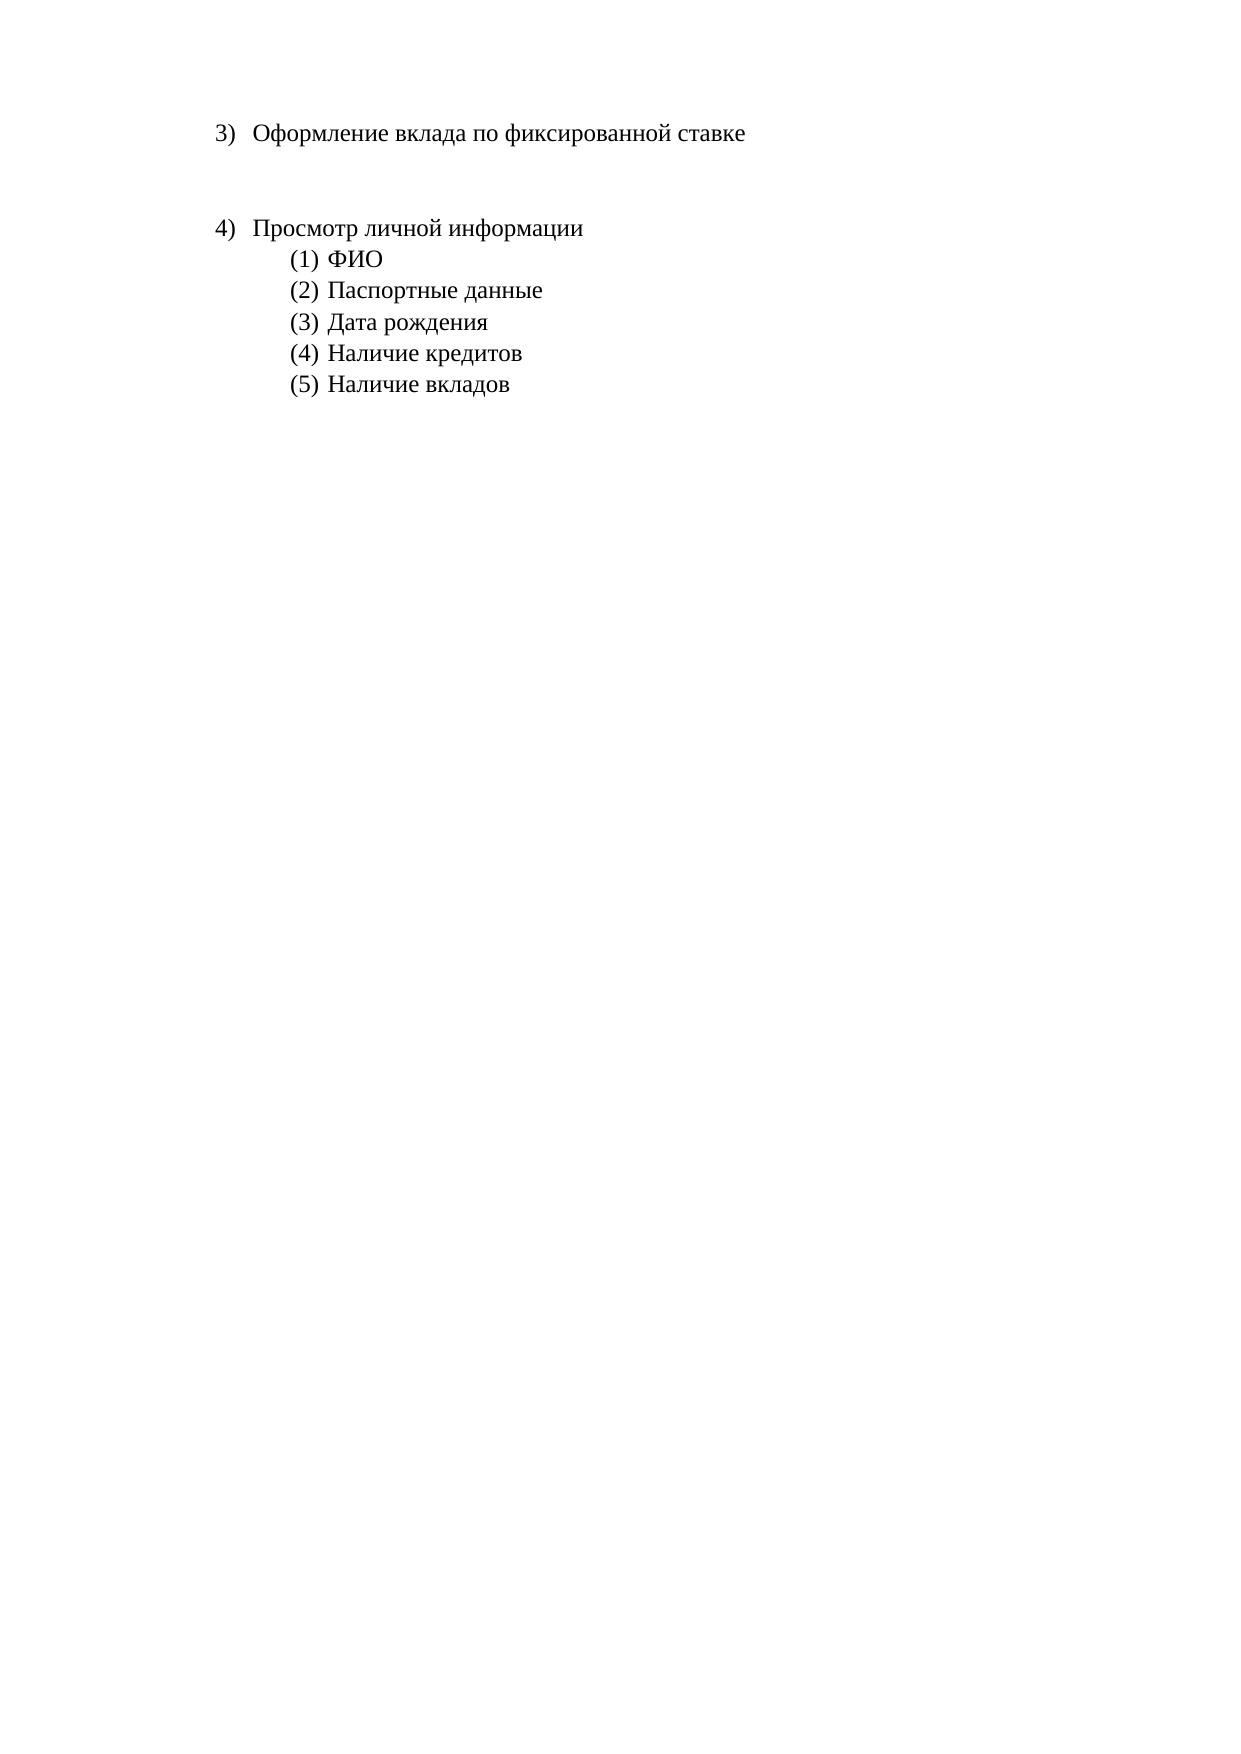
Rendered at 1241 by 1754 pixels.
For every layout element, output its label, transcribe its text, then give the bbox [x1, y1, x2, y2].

list Наличие вкладов [290, 369, 1152, 397]
list Наличие кредитов [290, 338, 1152, 366]
list Оформление вклада по фиксированной ставке [215, 118, 1152, 147]
list Дата рождения [290, 307, 1152, 335]
list Просмотр личной информации [215, 213, 1152, 242]
list ФИО [290, 244, 1152, 273]
list Паспортные данные [290, 276, 1152, 304]
